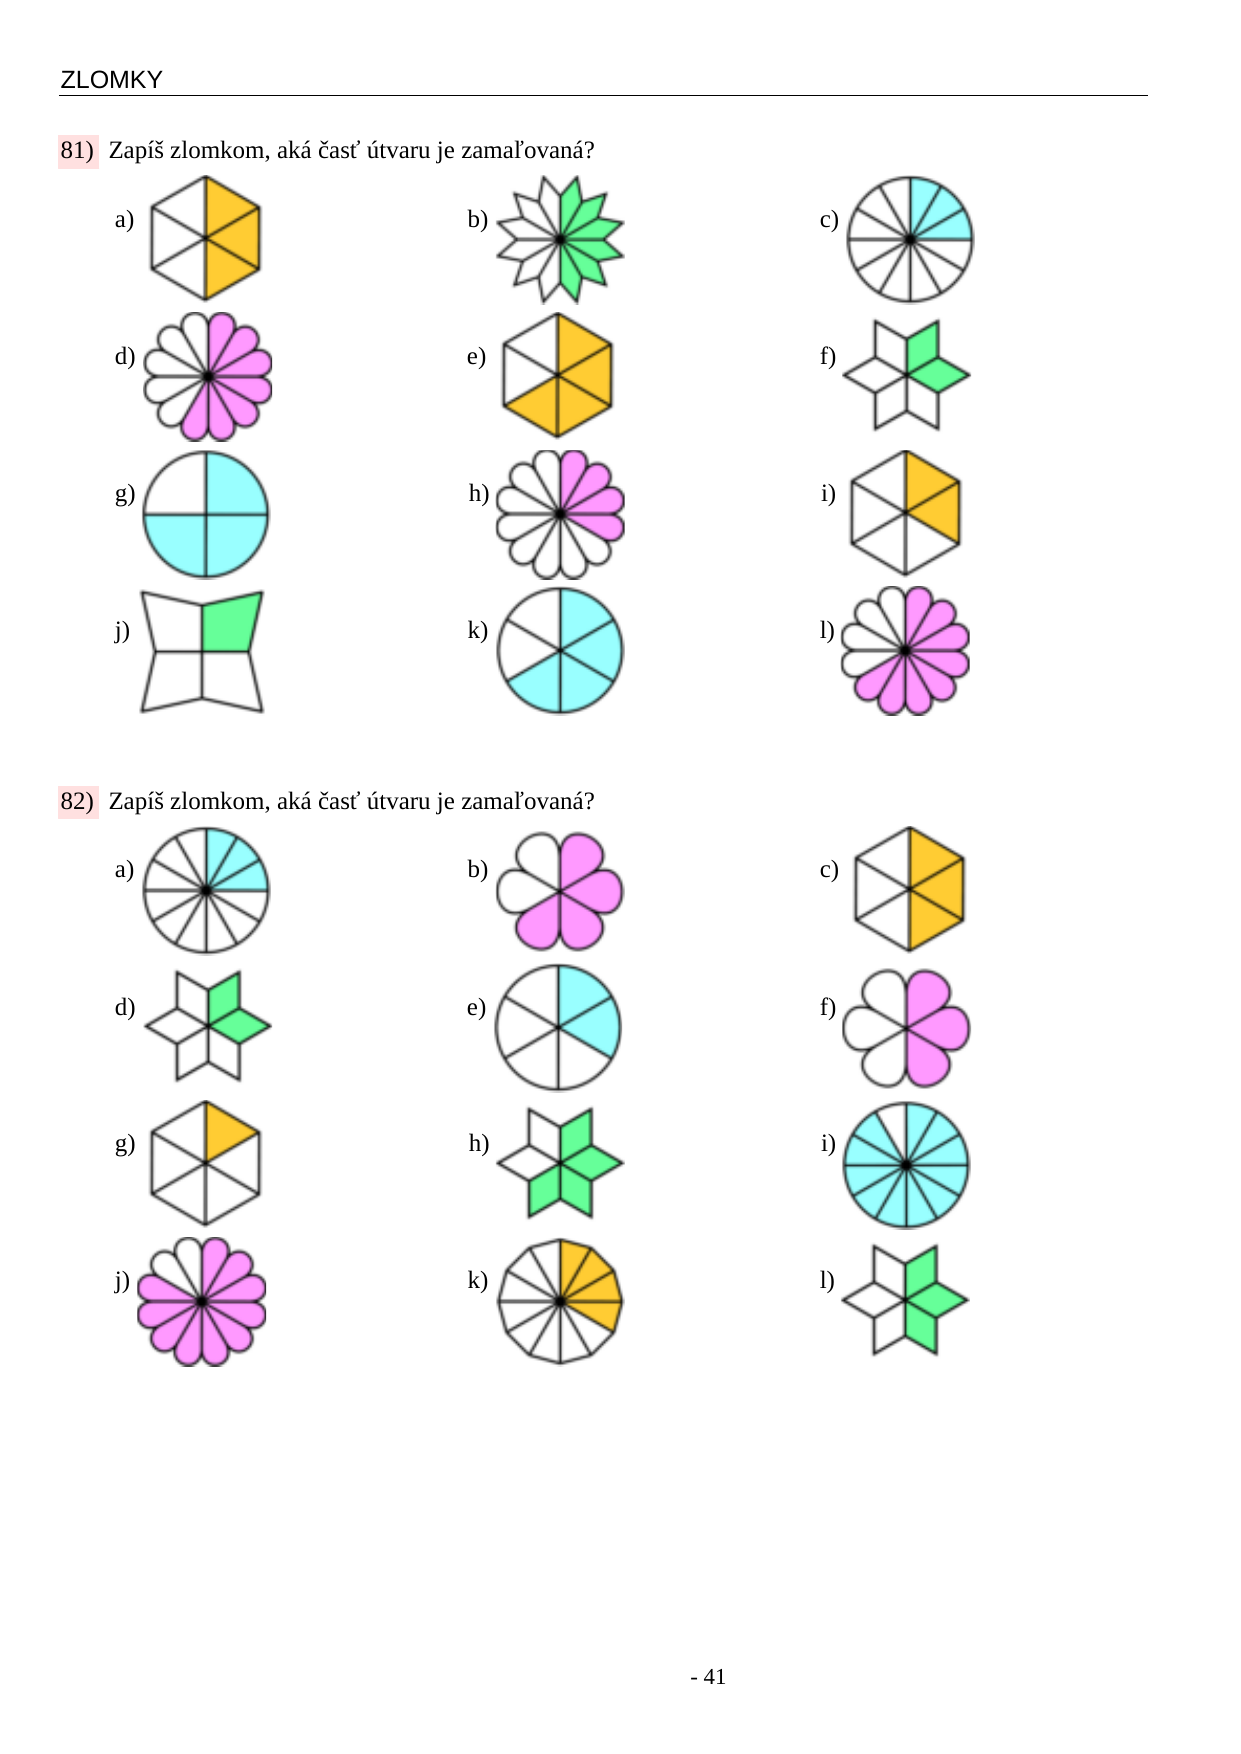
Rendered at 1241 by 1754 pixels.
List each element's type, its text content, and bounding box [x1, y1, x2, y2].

text d)e)f) [114, 344, 1240, 369]
picture [842, 963, 972, 995]
picture [495, 1100, 625, 1132]
picture [845, 883, 975, 956]
picture [495, 883, 625, 956]
picture [841, 1157, 971, 1230]
text g)h)i) [114, 481, 1240, 506]
picture [495, 1157, 625, 1230]
picture [137, 643, 267, 716]
picture [845, 826, 975, 858]
text 81)Zapíš zlomkom, aká časť útvaru je zamaľovaná? [60, 139, 1240, 164]
picture [495, 175, 625, 207]
text 82)Zapíš zlomkom, aká časť útvaru je zamaľovaná? [60, 789, 1240, 814]
picture [143, 1020, 273, 1093]
text j)k)l) [114, 618, 1240, 643]
picture [495, 450, 625, 481]
picture [493, 369, 623, 442]
picture [493, 963, 623, 995]
picture [493, 1020, 623, 1093]
picture [840, 1237, 970, 1269]
picture [495, 1294, 625, 1367]
picture [495, 586, 625, 618]
picture [141, 232, 271, 305]
picture [841, 506, 971, 580]
picture [495, 232, 625, 305]
text ZLOMKY [60, 68, 1240, 93]
text d)e)f) [114, 995, 1240, 1020]
picture [143, 369, 273, 442]
picture [495, 1237, 625, 1269]
picture [493, 312, 623, 344]
text a)b)c) [114, 858, 1240, 883]
picture [840, 586, 970, 618]
text - 41 [273, 1666, 1240, 1689]
picture [495, 826, 625, 858]
picture [840, 1294, 970, 1367]
picture [137, 1294, 267, 1367]
text g)h)i) [114, 1132, 1240, 1157]
picture [845, 232, 975, 305]
picture [141, 506, 271, 580]
picture [141, 1100, 271, 1132]
picture [841, 450, 971, 481]
text j)k)l) [114, 1269, 1240, 1294]
picture [143, 963, 273, 995]
picture [141, 175, 271, 207]
picture [143, 312, 273, 344]
text a)b)c) [114, 207, 1240, 232]
picture [842, 1020, 972, 1093]
picture [495, 643, 625, 716]
picture [141, 826, 271, 858]
picture [495, 506, 625, 580]
picture [141, 883, 271, 956]
picture [841, 1100, 971, 1132]
picture [842, 312, 972, 344]
picture [141, 1157, 271, 1230]
picture [840, 643, 970, 716]
picture [137, 1237, 267, 1269]
picture [845, 175, 975, 207]
picture [137, 586, 267, 618]
picture [842, 369, 972, 442]
picture [141, 450, 271, 481]
